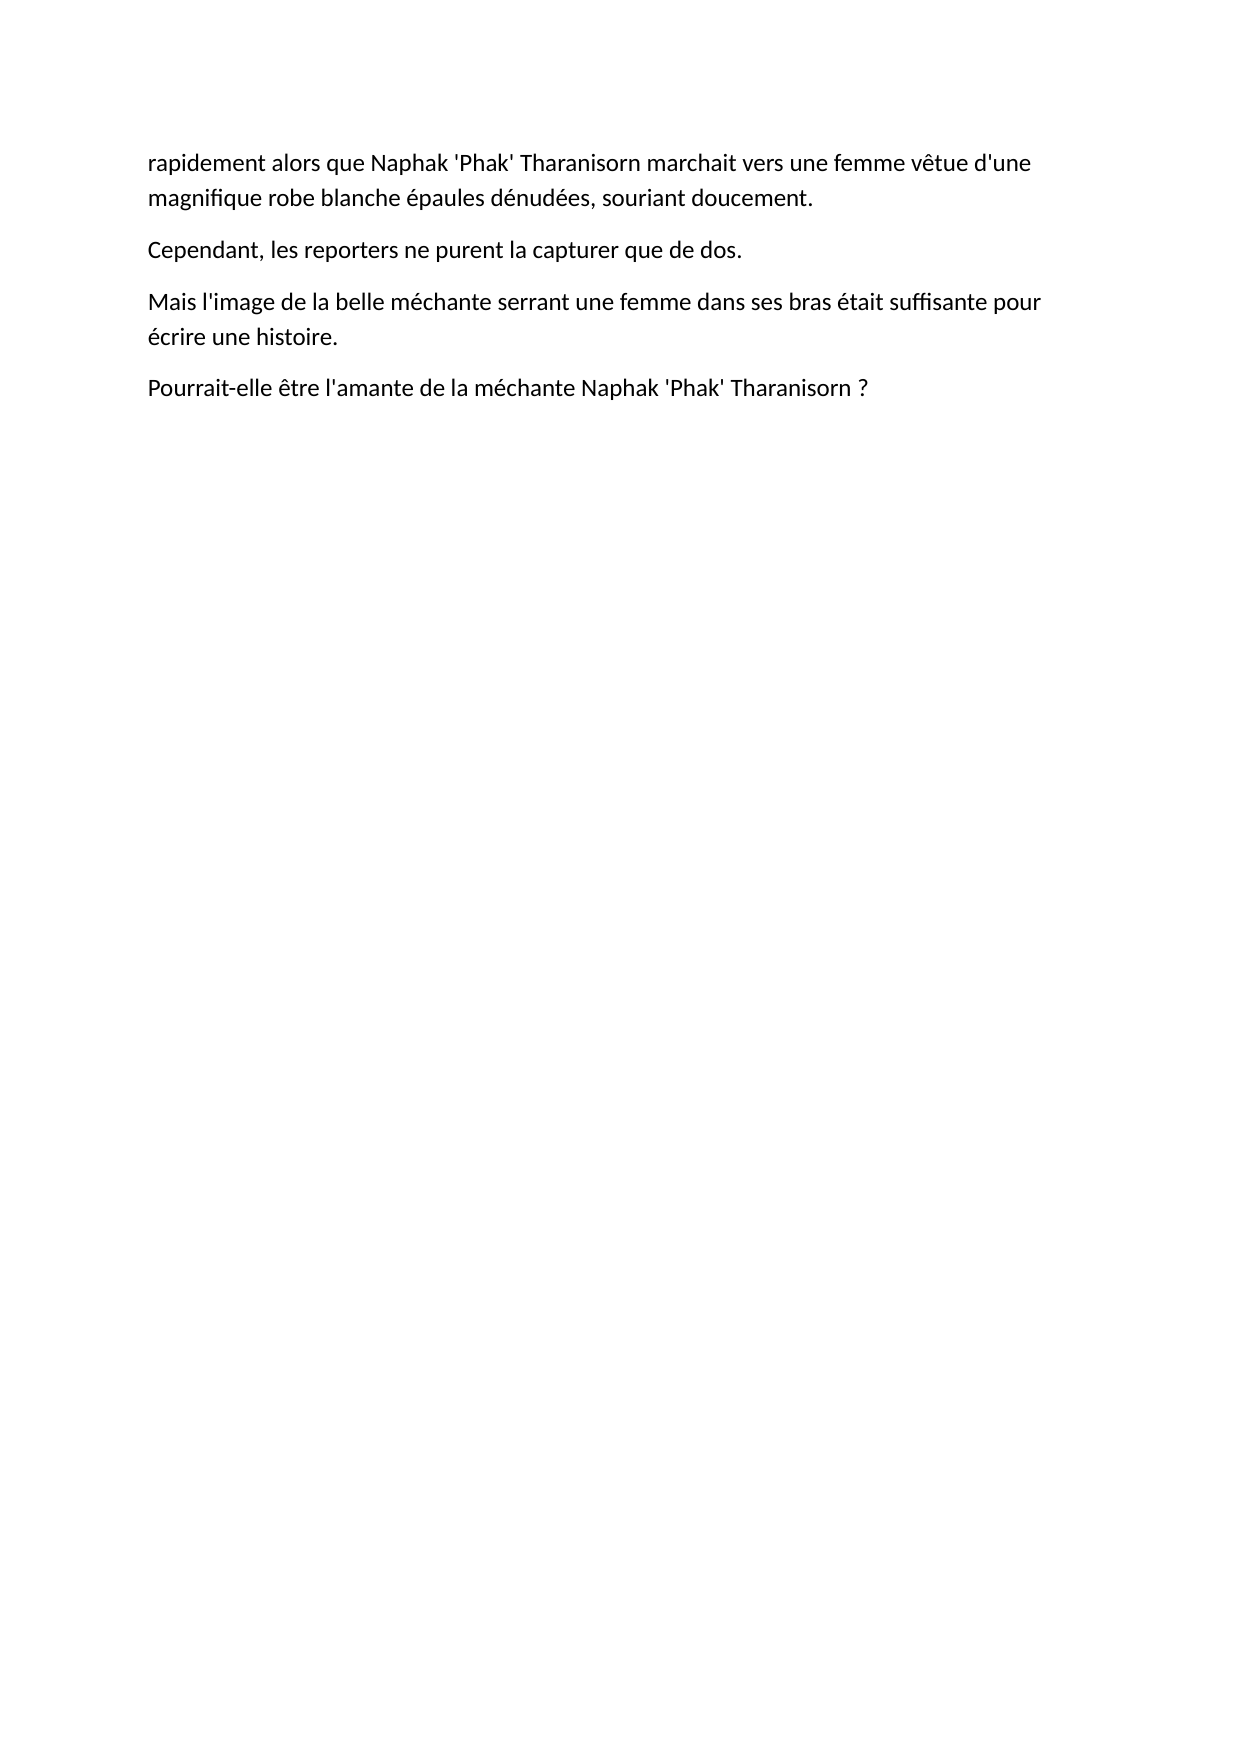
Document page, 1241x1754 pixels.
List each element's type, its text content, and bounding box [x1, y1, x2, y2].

text Cependant, les reporters ne purent la capturer que de dos. [148, 234, 1093, 265]
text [148, 148, 1093, 213]
text Pourrait-elle être l'amante de la méchante Naphak 'Phak' Tharanisorn ? [148, 373, 1093, 403]
text Mais l'image de la belle méchante serrant une femme dans ses bras était suffisante pour écrire une histoire. [148, 286, 1093, 351]
